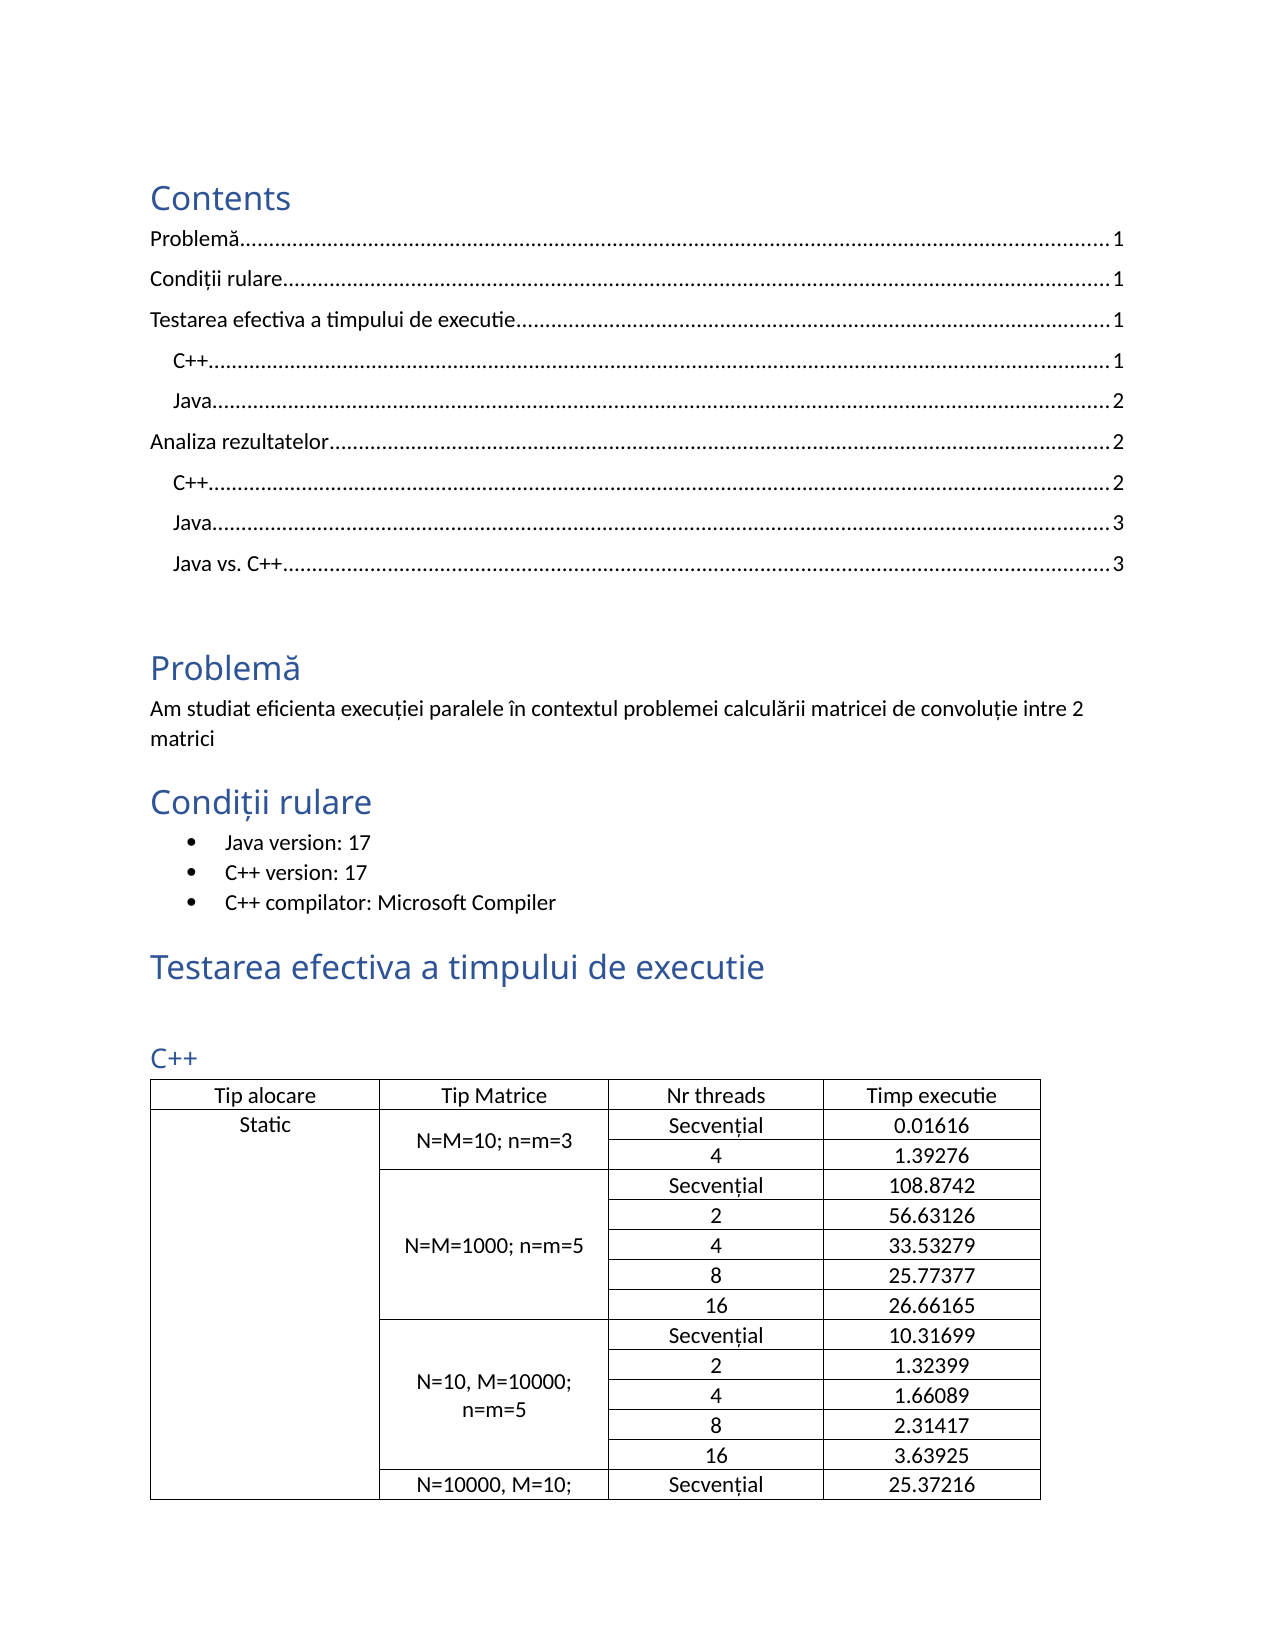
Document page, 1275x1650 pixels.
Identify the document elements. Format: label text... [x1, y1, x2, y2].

table_cell 16 [609, 1290, 823, 1319]
table_header Timp executie [824, 1080, 1040, 1109]
table_cell Static [151, 1110, 379, 1498]
table_cell 26.66165 [824, 1290, 1040, 1319]
table_cell 4 [609, 1140, 823, 1169]
table_cell 8 [609, 1410, 823, 1439]
table_cell 4 [609, 1230, 823, 1259]
table_header Nr threads [609, 1080, 823, 1109]
subtitle Testarea efectiva a timpului de executie [150, 944, 1125, 989]
table_cell N=M=10; n=m=3 [380, 1110, 608, 1169]
table_cell 4 [609, 1380, 823, 1409]
table_cell Secvențial [609, 1320, 823, 1349]
table_cell 16 [609, 1440, 823, 1469]
table_cell 25.77377 [824, 1260, 1040, 1289]
table_cell 8 [609, 1260, 823, 1289]
table_cell 108.8742 [824, 1170, 1040, 1199]
text Am studiat eficienta execuției paralele în contextul problemei calculării matricei de convoluție intre 2 matrici [150, 694, 1125, 752]
table_cell 56.63126 [824, 1200, 1040, 1229]
table_header Tip alocare [151, 1080, 379, 1109]
subtitle Condiții rulare [150, 779, 1125, 824]
subtitle C++ [150, 1039, 1125, 1076]
table_cell 25.37216 [824, 1470, 1040, 1498]
table_cell 3.63925 [824, 1440, 1040, 1469]
table_cell 1.39276 [824, 1140, 1040, 1169]
table_cell 2 [609, 1200, 823, 1229]
table_cell 1.66089 [824, 1380, 1040, 1409]
list C++ version: 17 [187, 858, 1125, 886]
table_cell Secvențial [609, 1470, 823, 1498]
list C++ compilator: Microsoft Compiler [187, 888, 1125, 917]
table_cell Secvențial [609, 1110, 823, 1139]
table_cell 10.31699 [824, 1320, 1040, 1349]
list Java version: 17 [187, 828, 1125, 856]
table_cell 33.53279 [824, 1230, 1040, 1259]
table_cell Secvențial [609, 1170, 823, 1199]
table_cell 0.01616 [824, 1110, 1040, 1139]
table_cell 2.31417 [824, 1410, 1040, 1439]
table_cell N=M=1000; n=m=5 [380, 1170, 608, 1319]
subtitle Problemă [150, 645, 1125, 690]
table_cell 1.32399 [824, 1350, 1040, 1379]
table_header Tip Matrice [380, 1080, 608, 1109]
table_cell N=10, M=10000; n=m=5 [380, 1320, 608, 1469]
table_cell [380, 1470, 608, 1498]
table_cell 2 [609, 1350, 823, 1379]
